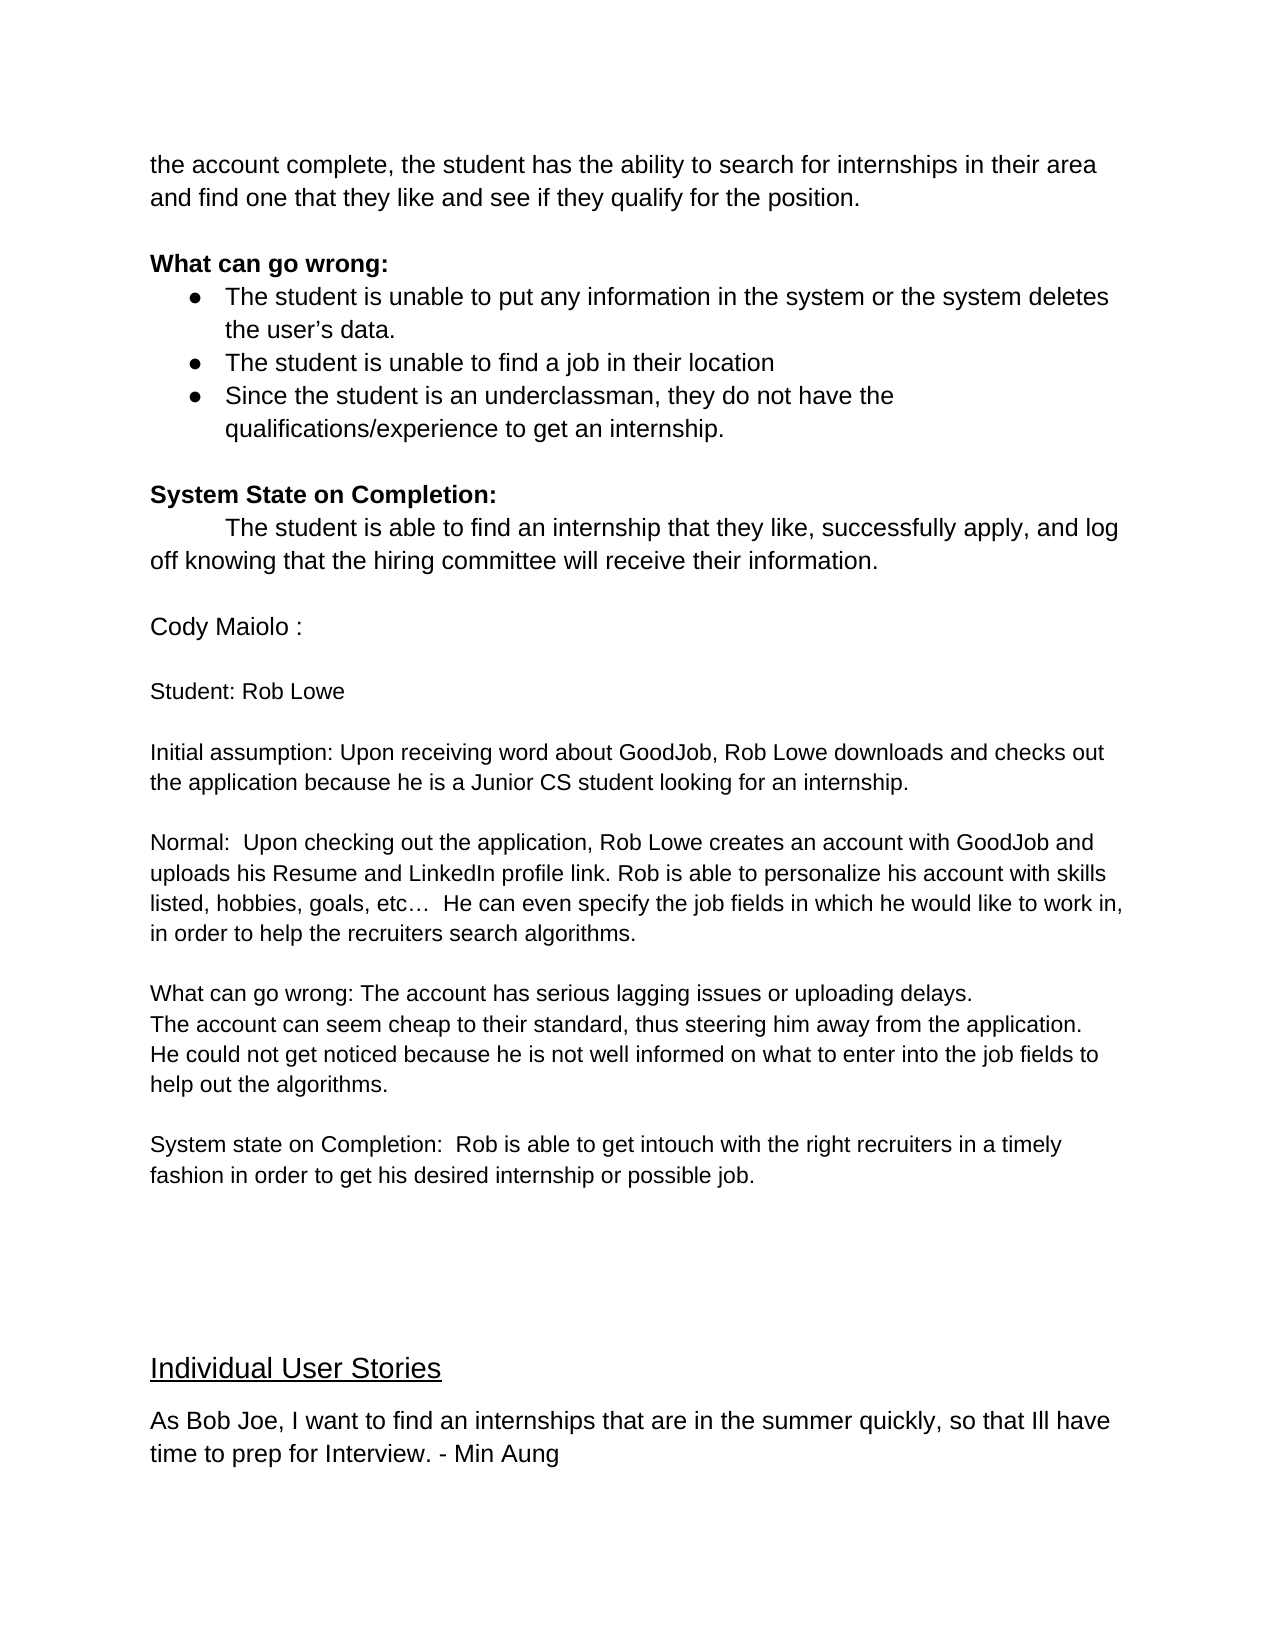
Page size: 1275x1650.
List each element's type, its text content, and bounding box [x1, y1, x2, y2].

text System state on Completion: Rob is able to get intouch with the right recruiters in a timely fashion in order to get his desired internship or possible job. [150, 1131, 1125, 1188]
list The student is unable to find a job in their location [187, 348, 1125, 377]
text Normal: Upon checking out the application, Rob Lowe creates an account with GoodJob and uploads his Resume and LinkedIn profile link. Rob is able to personalize his account with skills listed, hobbies, goals, etc… He can even specify the job fields in which he would like to work in, in order to help the recruiters search algorithms. [150, 829, 1125, 946]
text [150, 150, 1125, 212]
text What can go wrong: The account has serious lagging issues or uploading delays. [150, 980, 1125, 1007]
list The student is unable to put any information in the system or the system deletes the user’s data. [187, 282, 1125, 344]
text The account can seem cheap to their standard, thus steering him away from the application. [150, 1011, 1125, 1037]
text Cody Maiolo : [150, 612, 1125, 641]
list Since the student is an underclassman, they do not have the qualifications/experience to get an internship. [187, 381, 1125, 443]
text He could not get noticed because he is not well informed on what to enter into the job fields to help out the algorithms. [150, 1041, 1125, 1097]
text What can go wrong: [150, 249, 1125, 278]
text Initial assumption: Upon receiving word about GoodJob, Rob Lowe downloads and checks out the application because he is a Junior CS student looking for an internship. [150, 739, 1125, 795]
text Individual User Stories [150, 1351, 1125, 1385]
text System State on Completion: [150, 480, 1125, 509]
text The student is able to find an internship that they like, successfully apply, and log off knowing that the hiring committee will receive their information. [150, 513, 1125, 575]
text As Bob Joe, I want to find an internships that are in the summer quickly, so that Ill have time to prep for Interview. - Min Aung [150, 1406, 1125, 1467]
text Student: Rob Lowe [150, 678, 1125, 705]
